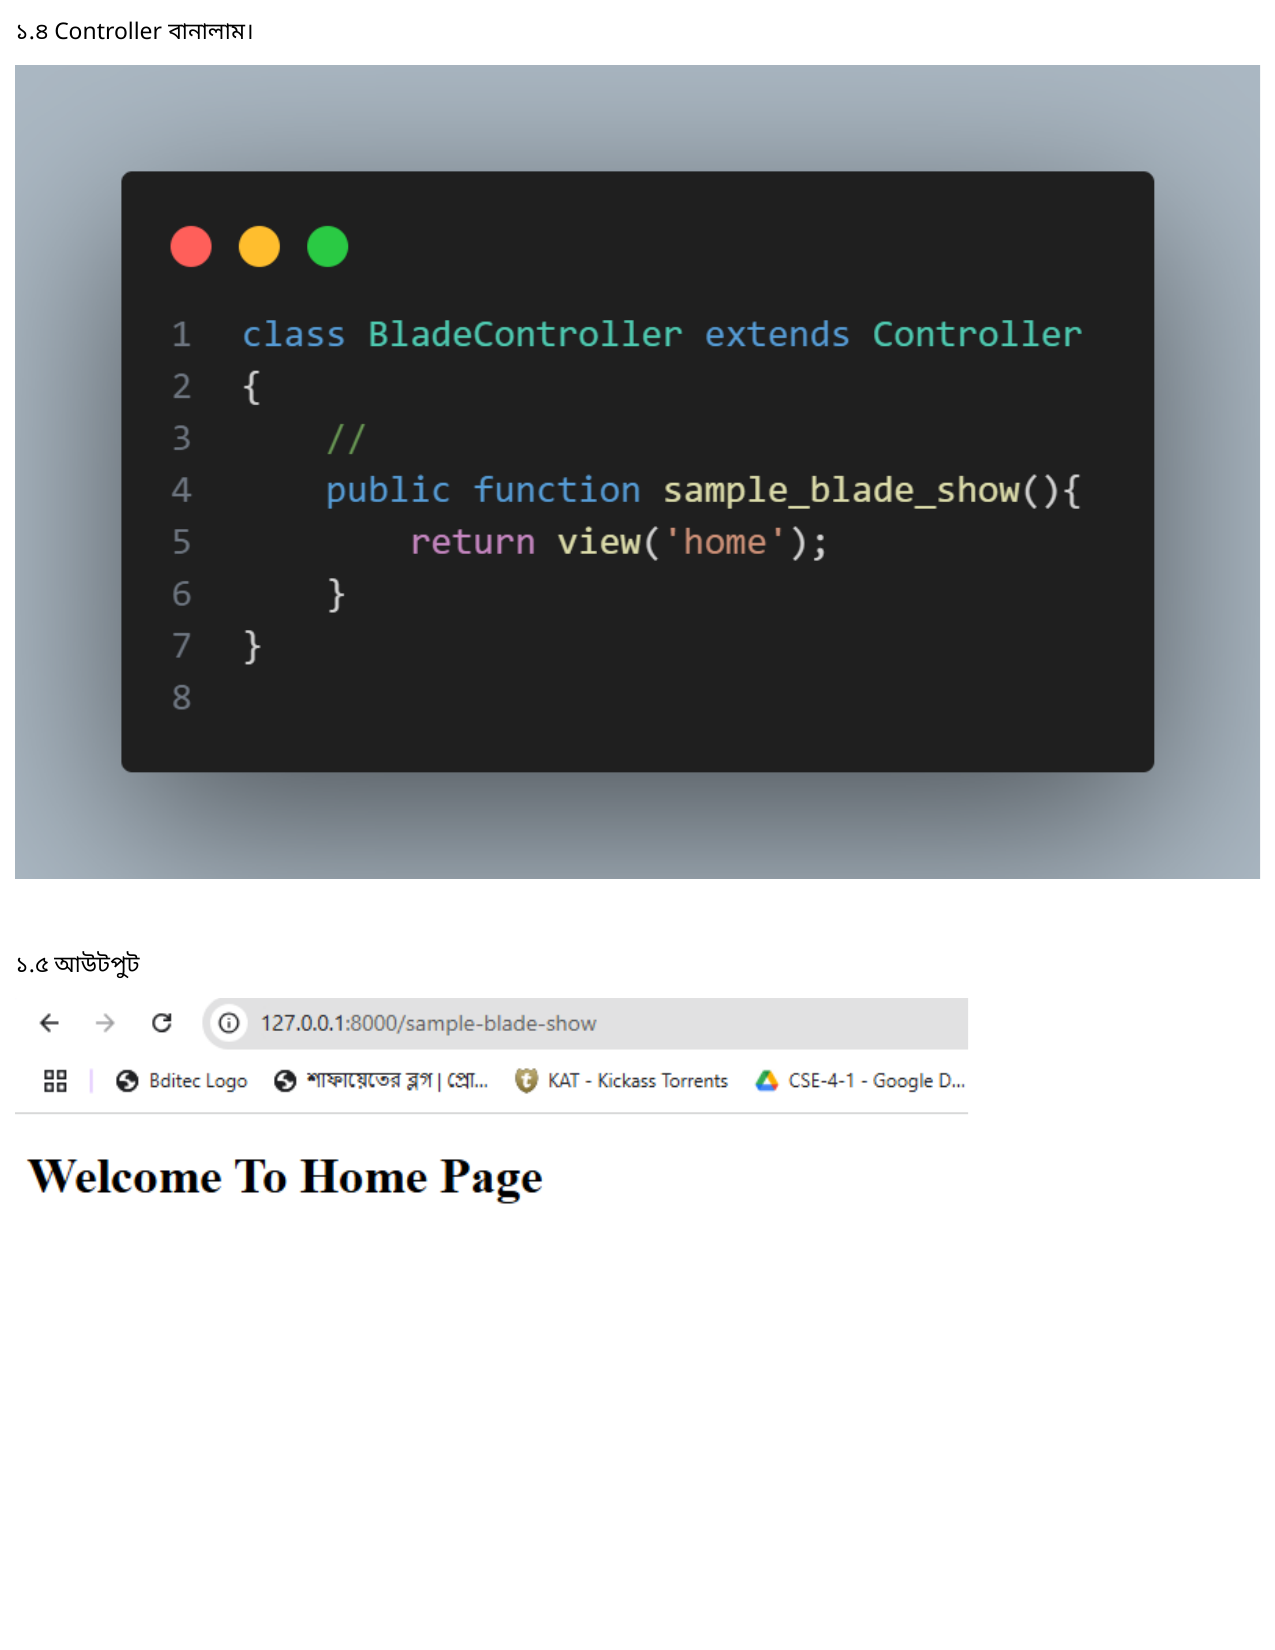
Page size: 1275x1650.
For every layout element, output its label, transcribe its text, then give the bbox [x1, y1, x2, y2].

picture [15, 998, 969, 1254]
picture [15, 65, 1261, 879]
text ১.৫ আউটপুট [15, 948, 1260, 979]
text ১.৪ Controller বানালাম। [15, 15, 1260, 46]
